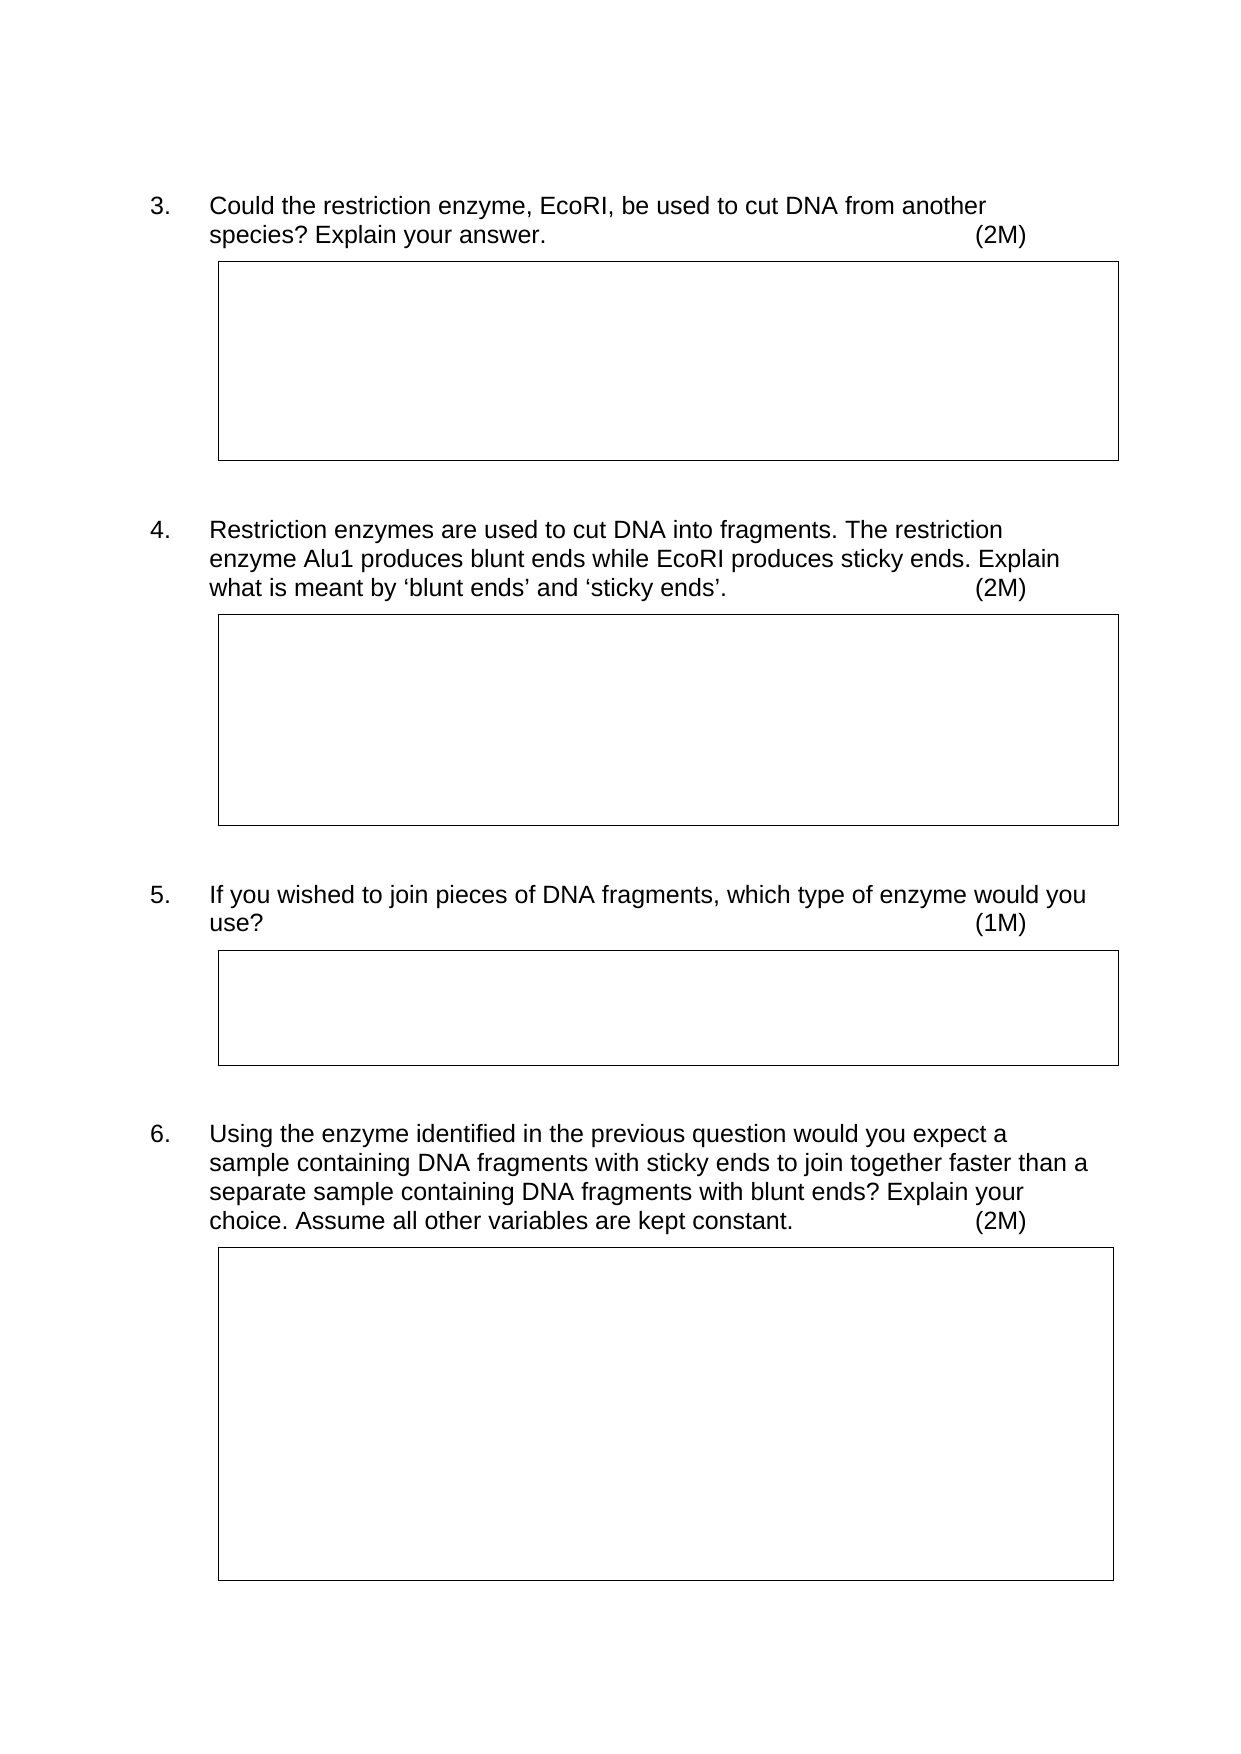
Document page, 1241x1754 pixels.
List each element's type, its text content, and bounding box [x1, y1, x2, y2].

list Restriction enzymes are used to cut into fragments. The restriction enzyme Alu1 produces blunt ends while EcoRI produces sticky ends. Explain what is meant by ‘blunt ends’ and ‘sticky ends’. (2M) [150, 515, 1090, 601]
list If you wished to join pieces of fragments, which type of enzyme would you use? (1M) [150, 880, 1090, 937]
table_header [219, 951, 1118, 1064]
table_header [219, 262, 1118, 460]
list Using the enzyme identified in the previous question would you expect a sample containing fragments with sticky ends to join together faster than a separate sample containing fragments with blunt ends? Explain your choice. Assume all other variables are kept constant. (2M) [150, 1119, 1090, 1234]
table_header [219, 615, 1118, 825]
table_header [219, 1248, 1113, 1580]
list Could the restriction enzyme, EcoRI, be used to cut from another species? Explain your answer. (2M) [150, 191, 1090, 249]
